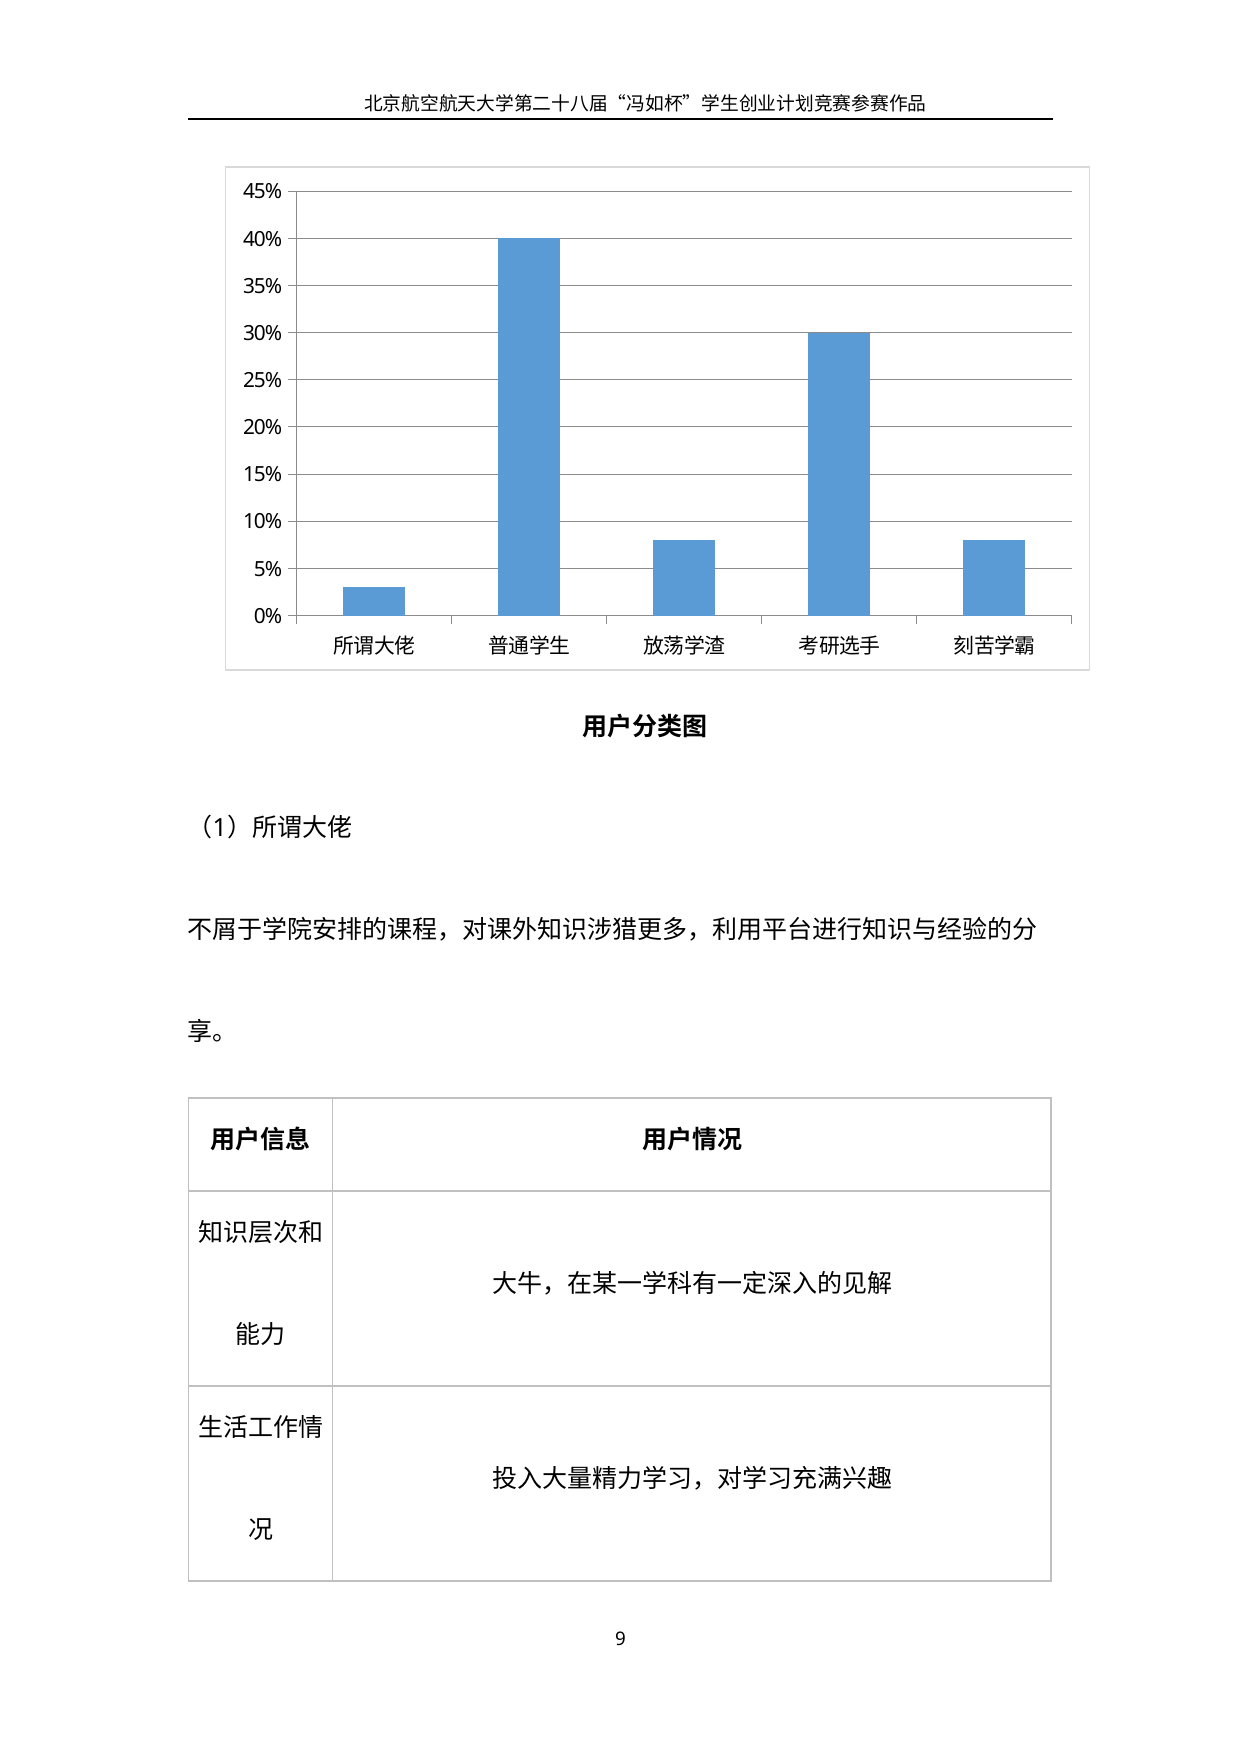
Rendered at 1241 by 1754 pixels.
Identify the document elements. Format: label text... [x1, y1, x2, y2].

table_cell 大牛，在某一学科有一定深入的见解 [333, 1192, 1050, 1385]
table_header 用户情况 [333, 1099, 1050, 1190]
text 用户分类图 [187, 690, 1053, 758]
text 不屑于学院安排的课程，对课外知识涉猎更多，利用平台进行知识与经验的分享。 [187, 893, 1053, 1063]
table_header 用户信息 [189, 1099, 332, 1190]
table_cell 生活工作情况 [189, 1387, 332, 1580]
table_cell 知识层次和能力 [189, 1192, 332, 1385]
text （1）所谓大佬 [187, 792, 1053, 860]
table_cell 投入大量精力学习，对学习充满兴趣 [333, 1387, 1050, 1580]
